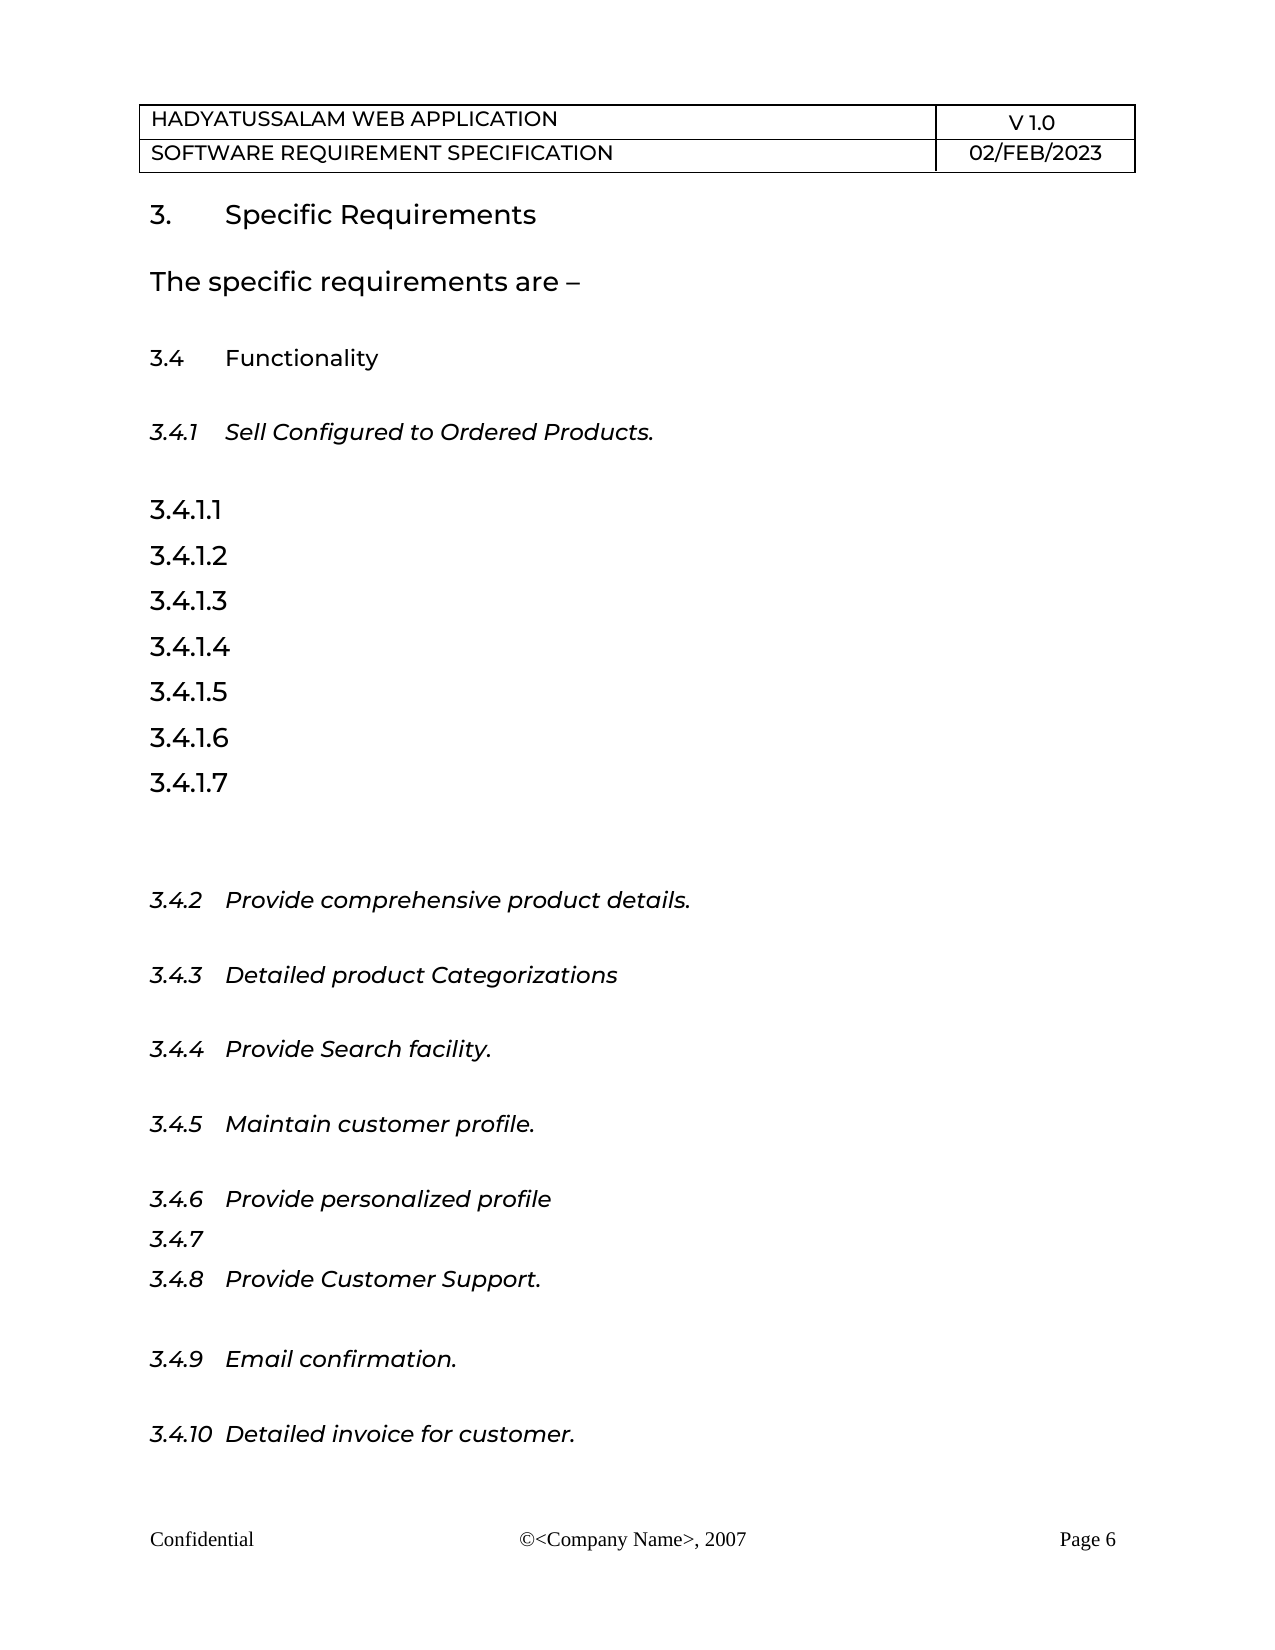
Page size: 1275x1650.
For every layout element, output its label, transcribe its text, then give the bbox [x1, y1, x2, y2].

subtitle Functionality [150, 344, 1125, 372]
subtitle Detailed invoice for customer. [150, 1420, 1125, 1448]
subtitle Provide Customer Support. [150, 1266, 1125, 1293]
subtitle Email confirmation. [150, 1345, 1125, 1373]
subtitle Maintain customer profile. [150, 1110, 1125, 1138]
subtitle Sell Configured to Ordered Products. [150, 419, 1125, 447]
subtitle Detailed product Categorizations [150, 961, 1125, 989]
subtitle Provide personalized profile [150, 1185, 1125, 1213]
subtitle Provide comprehensive product details. [150, 886, 1125, 914]
subtitle Provide Search facility. [150, 1036, 1125, 1063]
subtitle Specific Requirements [150, 198, 1125, 231]
text The specific requirements are – [150, 266, 1125, 298]
